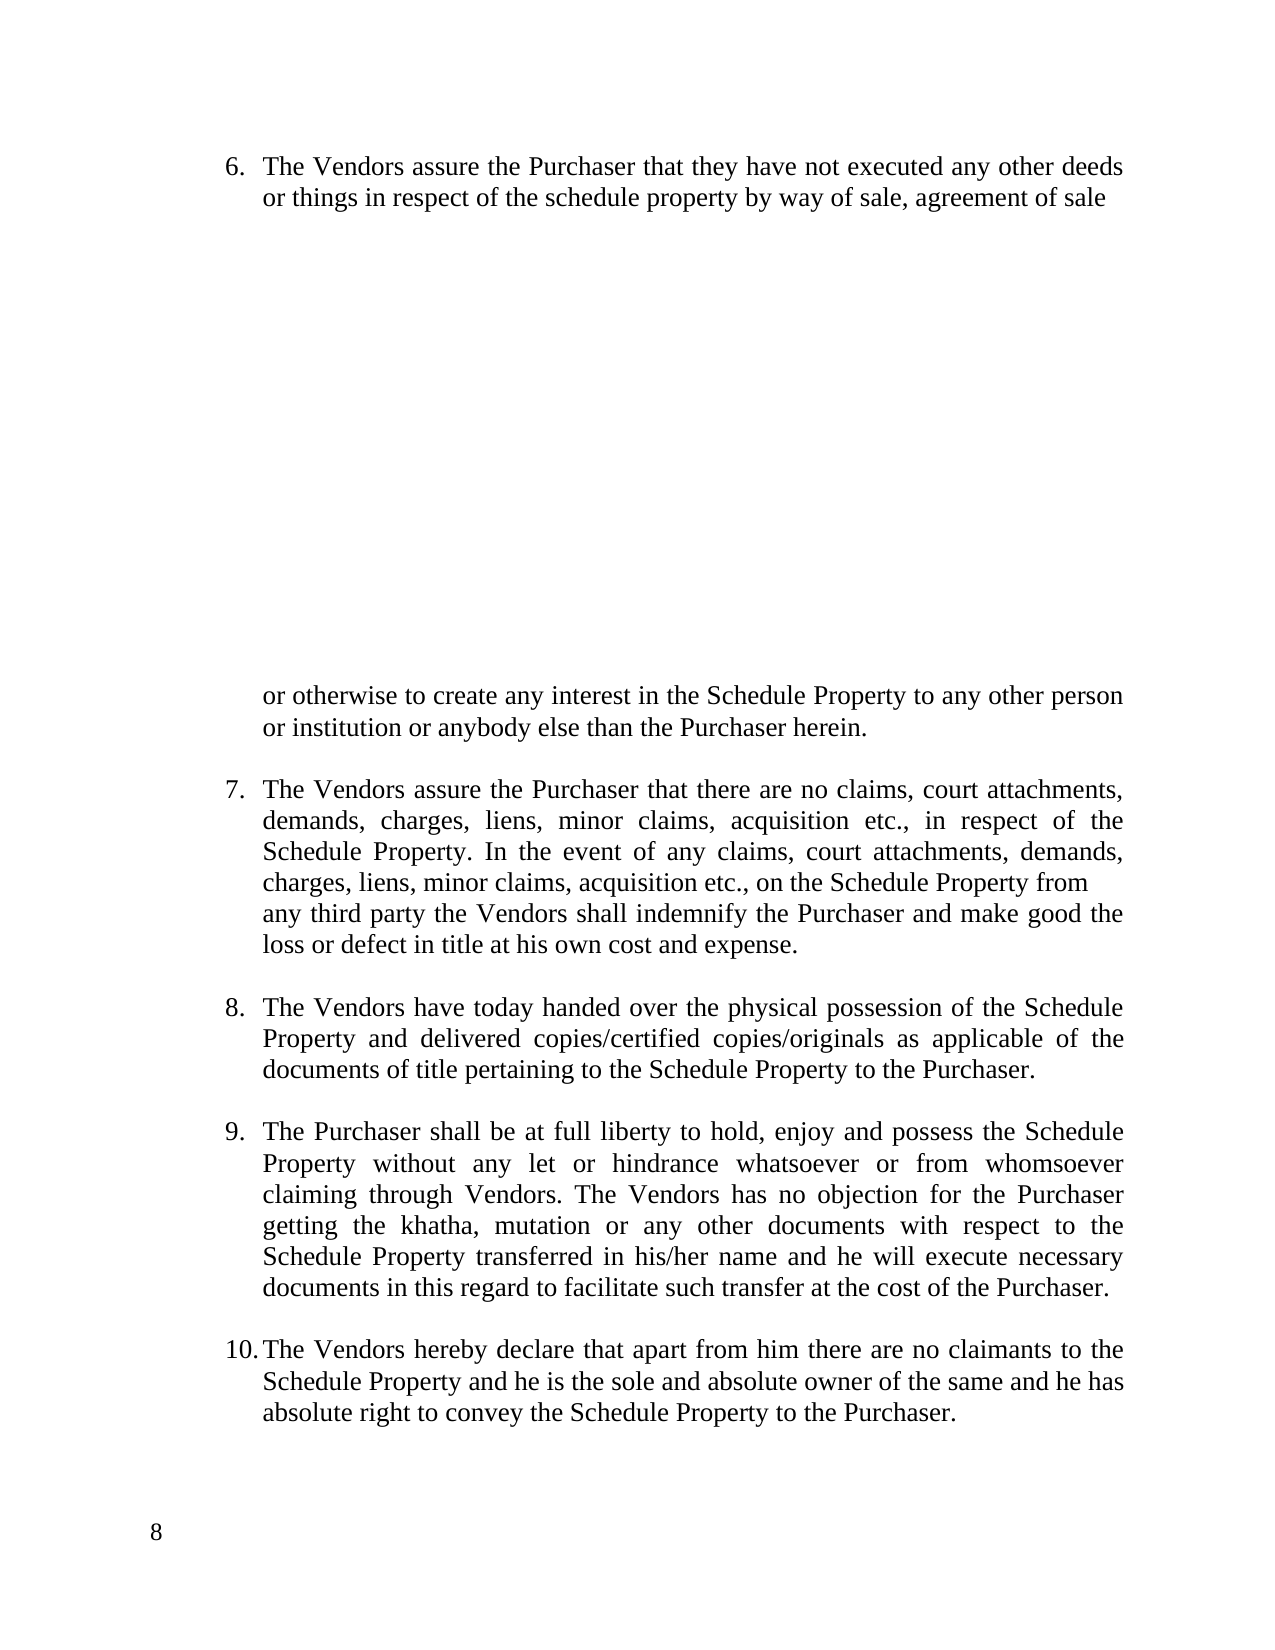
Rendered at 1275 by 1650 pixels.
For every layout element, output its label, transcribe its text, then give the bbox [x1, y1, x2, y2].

text any third party the Vendors shall indemnify the Purchaser and make good the loss or defect in title at his own cost and expense. [262, 897, 1125, 960]
list The Vendors hereby declare that apart from him there are no claimants to the Schedule Property and he is the sole and absolute owner of the same and he has absolute right to convey the Schedule Property to the Purchaser. [225, 1333, 1125, 1427]
list The Vendors have today handed over the physical possession of the Schedule Property and delivered copies/certified copies/originals as applicable of the documents of title pertaining to the Schedule Property to the Purchaser. [225, 991, 1125, 1084]
list The Vendors assure the Purchaser that they have not executed any other deeds or things in respect of the schedule property by way of sale, agreement of sale [225, 150, 1125, 212]
list The Vendors assure the Purchaser that there are no claims, court attachments, demands, charges, liens, minor claims, acquisition etc., in respect of the Schedule Property. In the event of any claims, court attachments, demands, charges, liens, minor claims, acquisition etc., on the Schedule Property from [225, 773, 1125, 897]
list The Purchaser shall be at full liberty to hold, enjoy and possess the Schedule Property without any let or hindrance whatsoever or from whomsoever claiming through Vendors. The Vendors has no objection for the Purchaser getting the khatha, mutation or any other documents with respect to the Schedule Property transferred in his/her name and he will execute necessary documents in this regard to facilitate such transfer at the cost of the Purchaser. [225, 1116, 1125, 1302]
text or otherwise to create any interest in the Schedule Property to any other person or institution or anybody else than the Purchaser herein. [262, 679, 1125, 742]
